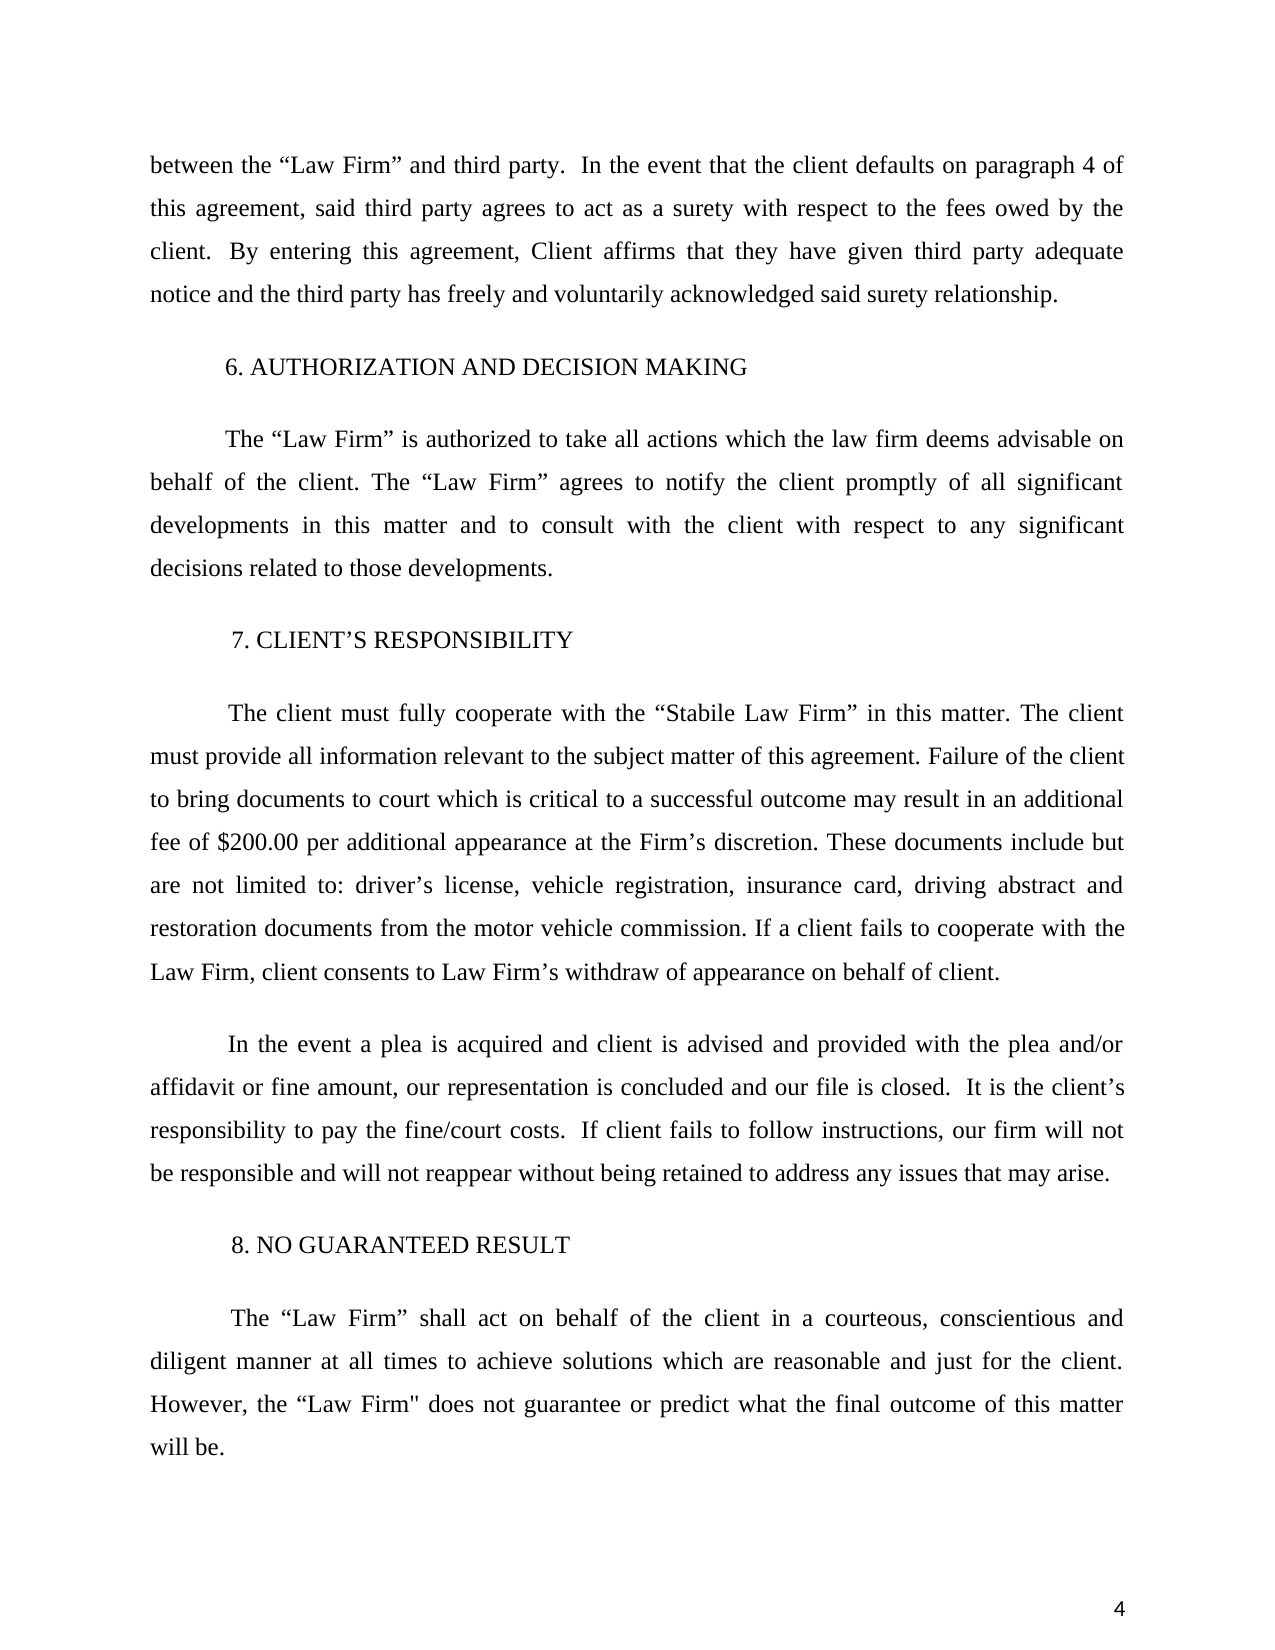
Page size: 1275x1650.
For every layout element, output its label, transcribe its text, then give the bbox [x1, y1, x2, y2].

text 7. CLIENT’S RESPONSIBILITY [150, 626, 1125, 654]
text 6. AUTHORIZATION AND DECISION MAKING [150, 352, 1125, 380]
text In the event a plea is acquired and client is advised and provided with the plea and/or affidavit or fine amount, our representation is concluded and our file is closed. It is the client’s responsibility to pay the fine/court costs. If client fails to follow instructions, our firm will not be responsible and will not reappear without being retained to address any issues that may arise. [150, 1029, 1125, 1187]
text 8. NO GUARANTEED RESULT [150, 1231, 1125, 1259]
text The client must fully cooperate with the “Stabile Law Firm” in this matter. The client must provide all information relevant to the subject matter of this agreement. Failure of the client to bring documents to court which is critical to a successful outcome may result in an additional fee of $200.00 per additional appearance at the Firm’s discretion. These documents include but are not limited to: driver’s license, vehicle registration, insurance card, driving abstract and restoration documents from the motor vehicle commission. If a client fails to cooperate with the Law Firm, client consents to Law Firm’s withdraw of appearance on behalf of client. [150, 698, 1125, 985]
text The “Law Firm” is authorized to take all actions which the law firm deems advisable on behalf of the client. The “Law Firm” agrees to notify the client promptly of all significant developments in this matter and to consult with the client with respect to any significant decisions related to those developments. [150, 424, 1125, 582]
text The “Law Firm” shall act on behalf of the client in a courteous, conscientious and diligent manner at all times to achieve solutions which are reasonable and just for the client. However, the “Law Firm" does not guarantee or predict what the final outcome of this matter will be. [150, 1303, 1125, 1461]
